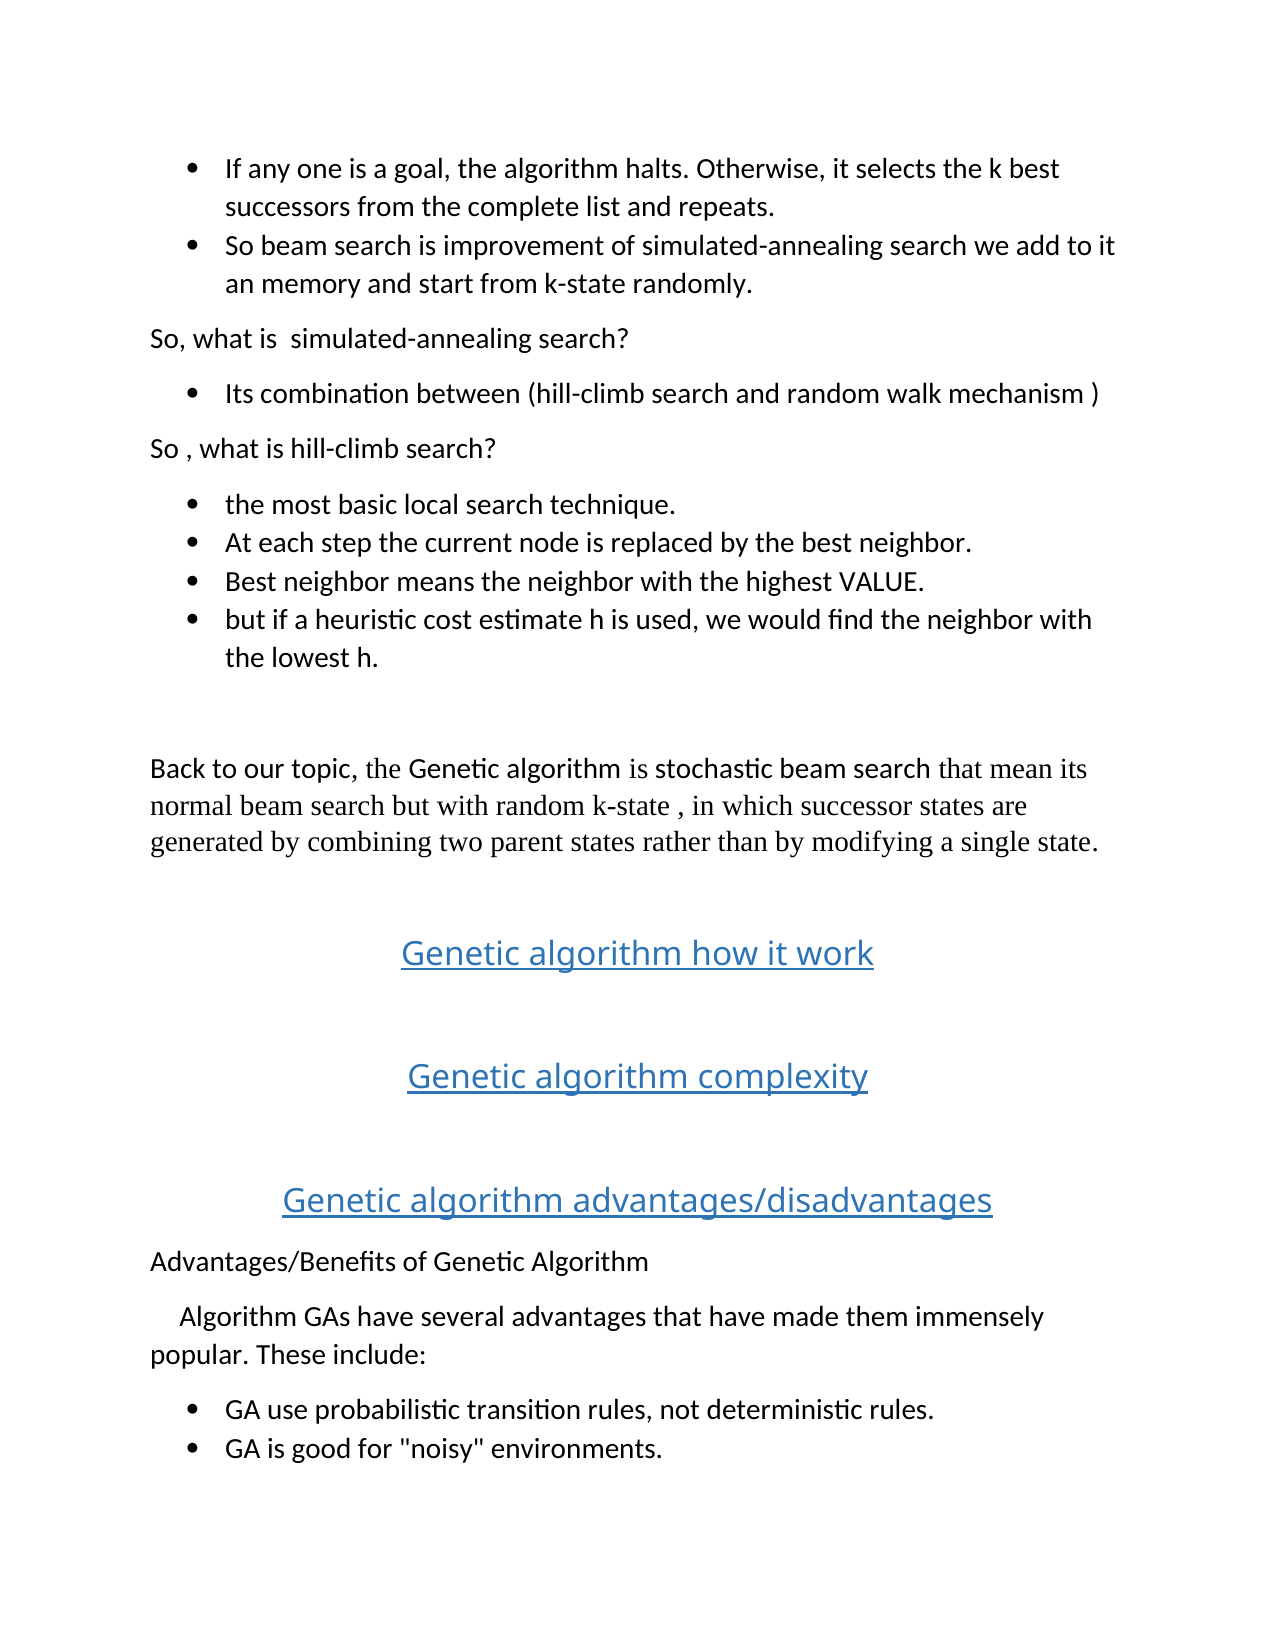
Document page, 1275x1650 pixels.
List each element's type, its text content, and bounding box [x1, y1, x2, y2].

text Genetic algorithm advantages/disadvantages [150, 1177, 1125, 1222]
list the most basic local search technique. [187, 486, 1125, 521]
list At each step the current node is replaced by the best neighbor. [187, 524, 1125, 560]
list Best neighbor means the neighbor with the highest VALUE. [187, 563, 1125, 598]
text So , what is hill-climb search? [150, 431, 1125, 466]
text Genetic algorithm complexity [150, 1053, 1125, 1099]
list If any one is a goal, the algorithm halts. Otherwise, it selects the k best successors from the complete list and repeats. [187, 150, 1125, 224]
list So beam search is improvement of simulated-annealing search we add to it an memory and start from k-state randomly. [187, 227, 1125, 301]
list GA use probabilistic transition rules, not deterministic rules. [187, 1391, 1125, 1427]
list Its combination between (hill-climb search and random walk mechanism ) [187, 376, 1125, 411]
text So, what is simulated-annealing search? [150, 320, 1125, 356]
list but if a heuristic cost estimate h is used, we would find the neighbor with the lowest h. [187, 601, 1125, 675]
text Genetic algorithm how it work [150, 930, 1125, 975]
text Algorithm GAs have several advantages that have made them immensely popular. These include: [150, 1298, 1125, 1372]
list GA is good for "noisy" environments. [187, 1430, 1125, 1465]
text Advantages/Benefits of Genetic Algorithm [150, 1243, 1125, 1278]
text Back to our topic, the Genetic algorithm is stochastic beam search that mean its normal beam search but with random k-state , in which successor states are generated by combining two parent states rather than by modifying a single state. [150, 750, 1125, 858]
